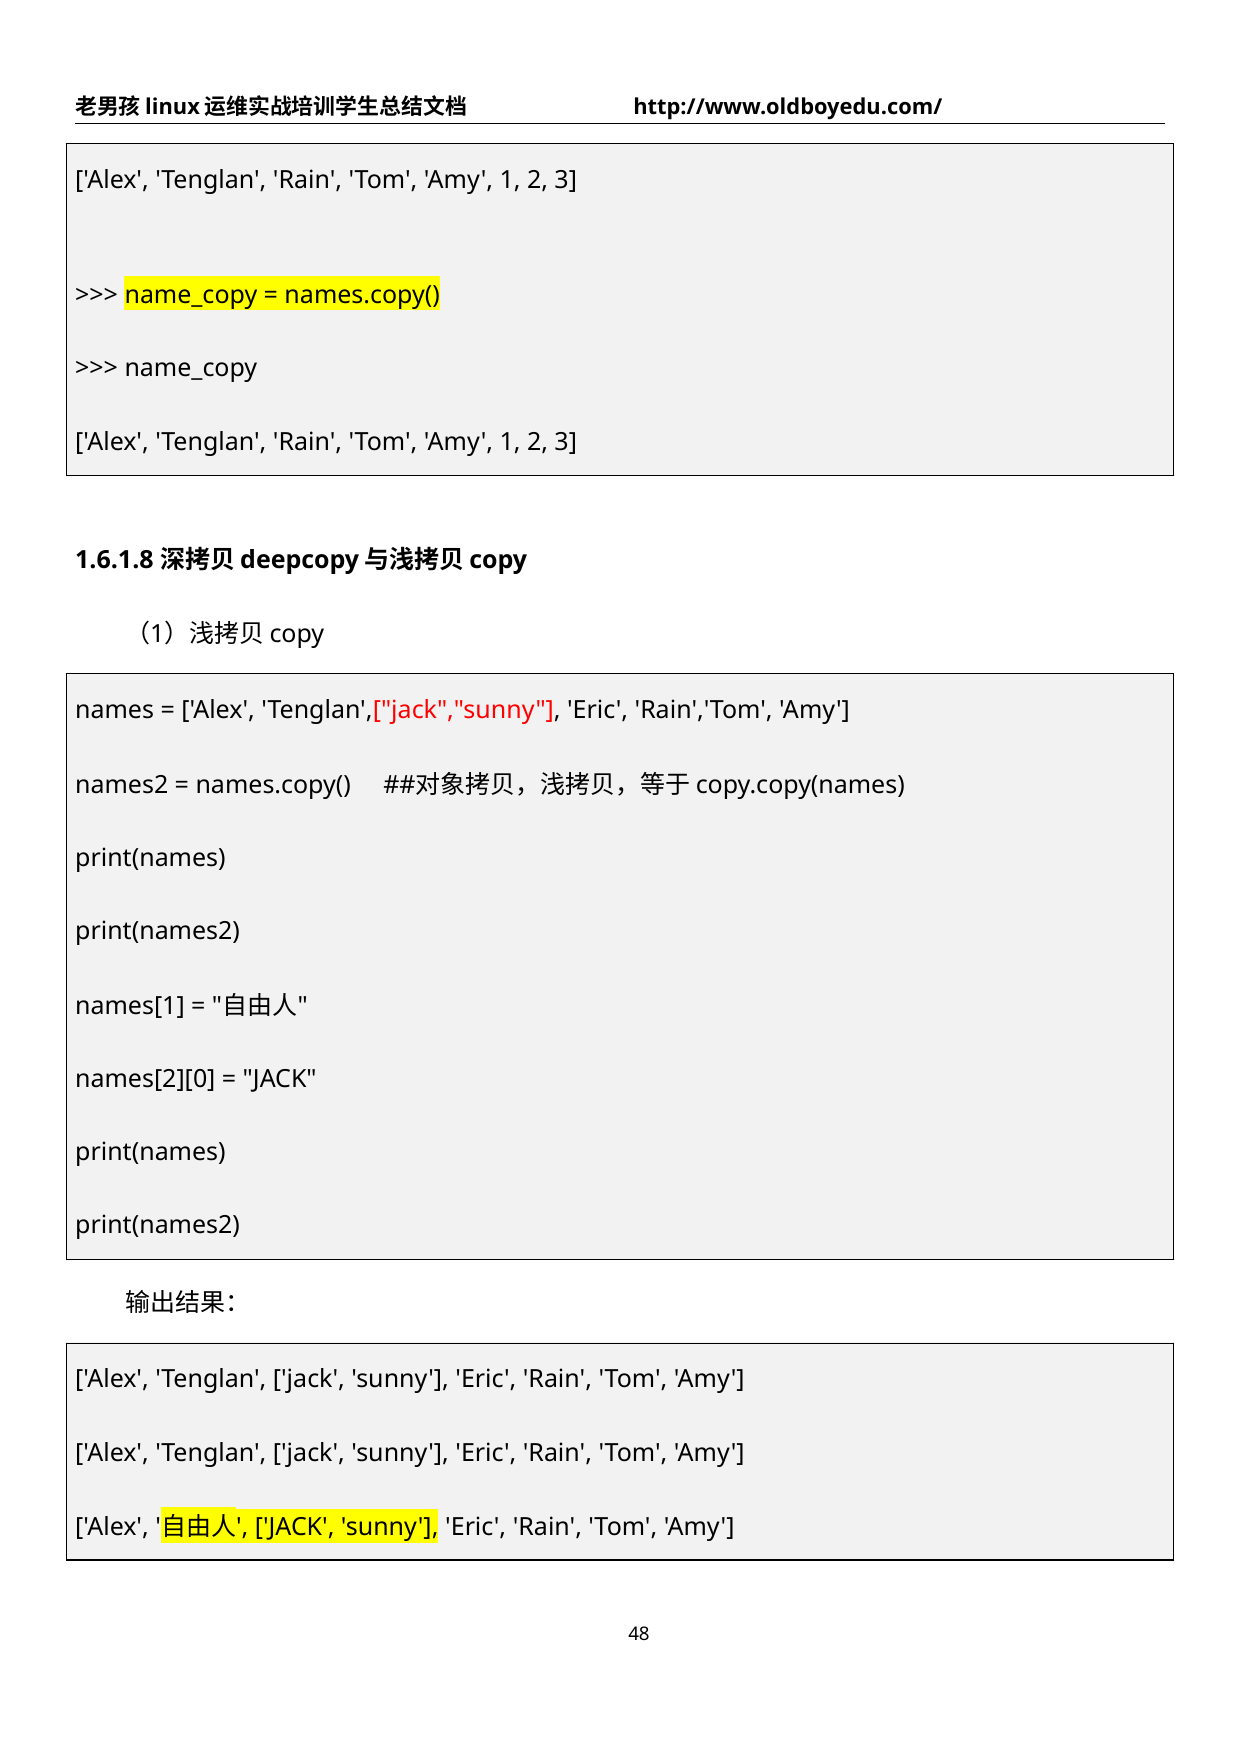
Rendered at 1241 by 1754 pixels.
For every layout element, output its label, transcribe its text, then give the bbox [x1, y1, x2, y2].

text （1）浅拷贝copy [75, 599, 1165, 664]
text 输出结果： [75, 1268, 1165, 1333]
text names[2][0] = "JACK" [67, 1042, 1173, 1110]
text names = ['Alex', 'Tenglan',["jack","sunny"], 'Eric', 'Rain','Tom', 'Amy'] [67, 674, 1173, 741]
text names[1] = "自由人" [67, 968, 1173, 1036]
text print(names2) [67, 1189, 1173, 1259]
text ['Alex', 'Tenglan', ['jack', 'sunny'], 'Eric', 'Rain', 'Tom', 'Amy'] [67, 1416, 1173, 1484]
text names2 = names.copy() ##对象拷贝，浅拷贝，等于copy.copy(names) [67, 747, 1173, 815]
text ['Alex', '自由人', ['JACK', 'sunny'], 'Eric', 'Rain', 'Tom', 'Amy'] [67, 1489, 1173, 1559]
text ['Alex', 'Tenglan', ['jack', 'sunny'], 'Eric', 'Rain', 'Tom', 'Amy'] [67, 1344, 1173, 1411]
text >>> name_copy [67, 331, 1173, 399]
text print(names) [67, 1115, 1173, 1183]
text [67, 404, 1173, 475]
text print(names) [67, 821, 1173, 889]
subtitle 深拷贝deepcopy与浅拷贝copy [75, 525, 1165, 590]
text print(names2) [67, 894, 1173, 962]
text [67, 144, 1173, 211]
text >>> name_copy = names.copy() [67, 258, 1173, 326]
